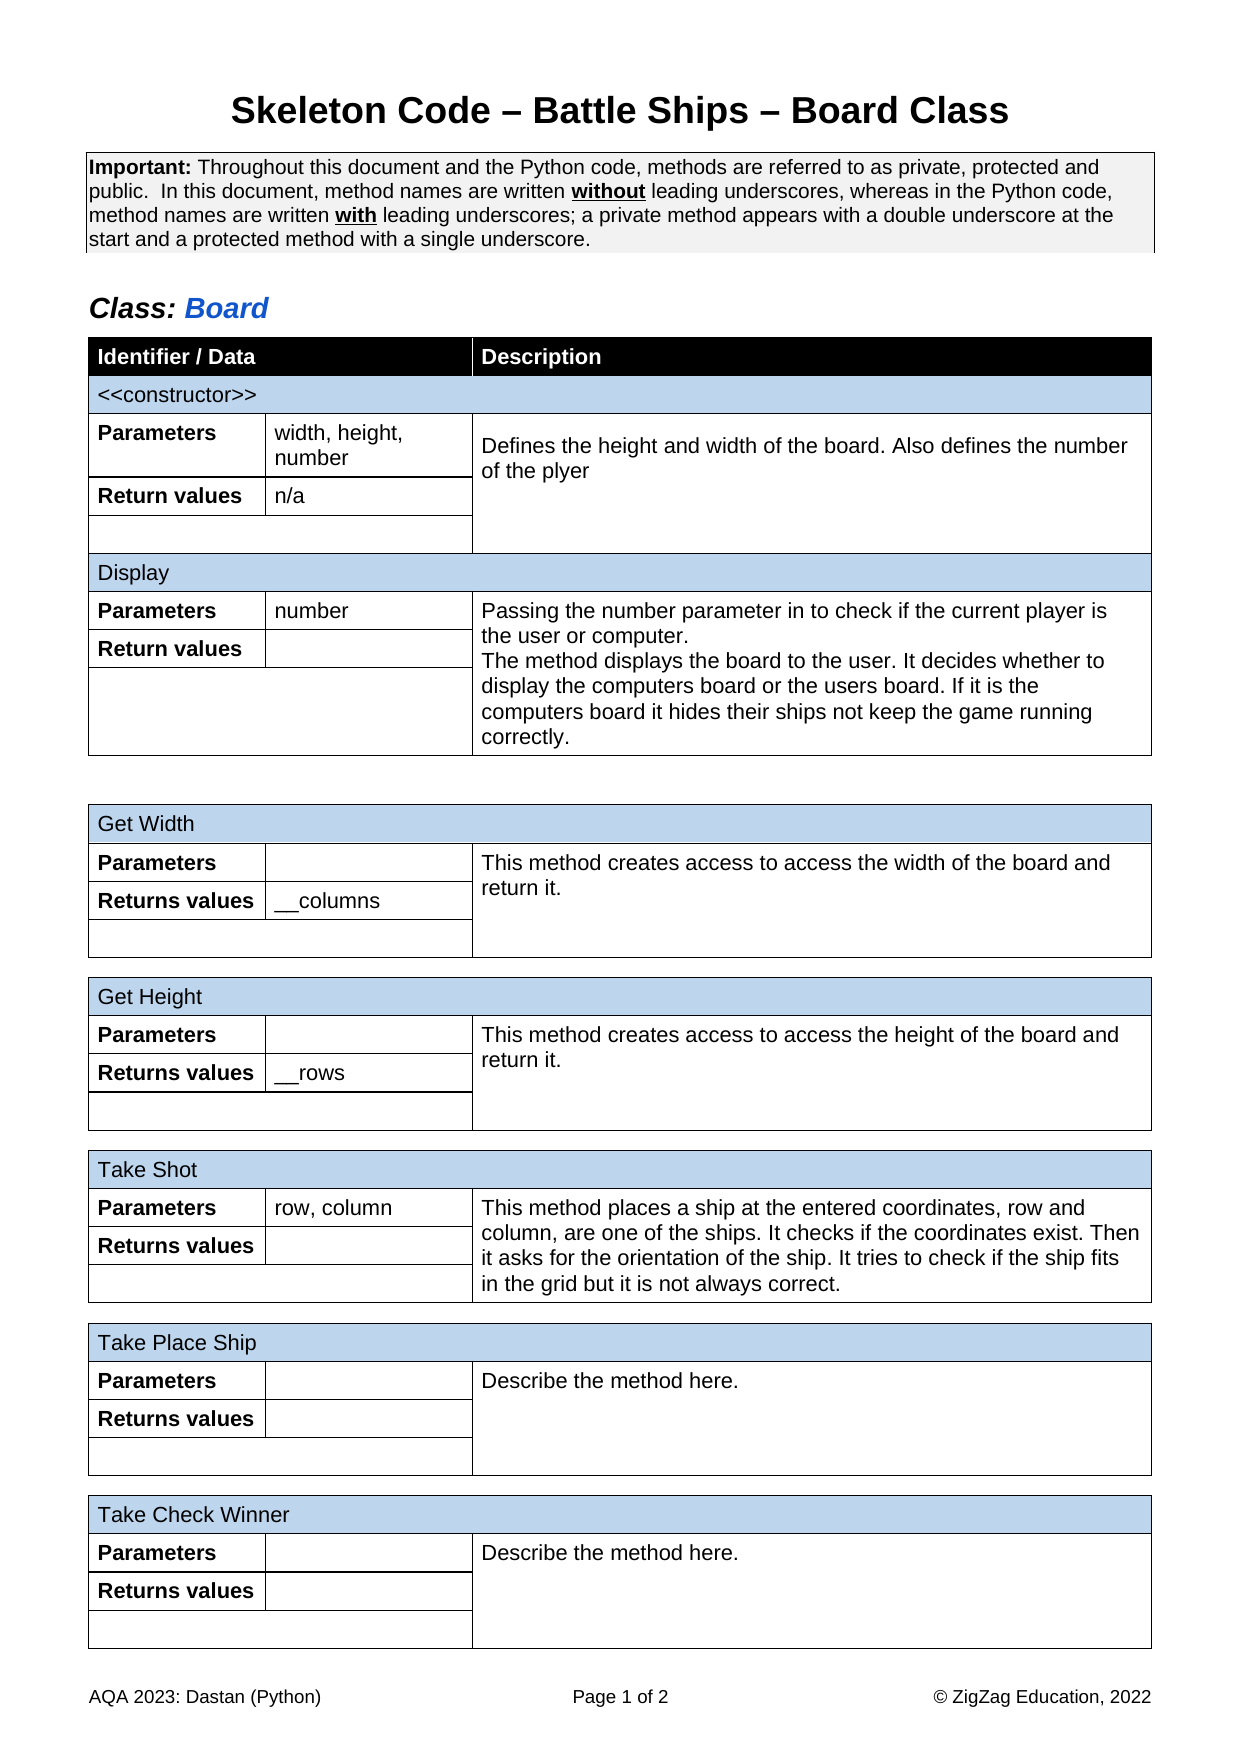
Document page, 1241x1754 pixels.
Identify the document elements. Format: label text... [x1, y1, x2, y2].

table_cell Returns values [89, 1054, 265, 1091]
table_cell [266, 1534, 472, 1571]
table_header Take Shot [89, 1151, 1151, 1188]
table_cell [89, 920, 472, 957]
table_cell [266, 1400, 472, 1437]
table_cell Returns values [89, 1227, 265, 1264]
table_cell Defines the height and width of the board. Also defines the number of the plyer [473, 414, 1151, 553]
table_cell Returns values [89, 882, 265, 919]
table_header Identifier / Data [89, 338, 472, 375]
table_cell [89, 1438, 472, 1475]
table_cell [266, 630, 472, 667]
table_cell Parameters [89, 414, 265, 476]
table_cell Display [89, 554, 1151, 591]
table_cell <<constructor>> [89, 376, 1151, 413]
table_cell Returns values [89, 1400, 265, 1437]
table_header Take Place Ship [89, 1324, 1151, 1361]
text Skeleton Code – Battle Ships – Board Class [89, 89, 1152, 132]
table_cell Return values [89, 630, 265, 667]
table_cell Parameters [89, 1016, 265, 1053]
table_cell Returns values [89, 1573, 265, 1609]
table_cell [89, 516, 265, 553]
table_cell n/a [266, 478, 472, 514]
table_header Get Width [89, 805, 1151, 842]
table_cell [266, 1362, 472, 1399]
table_header Get Height [89, 978, 1151, 1015]
table_cell [266, 1227, 472, 1264]
table_cell [266, 1016, 472, 1053]
table_cell [89, 1265, 472, 1302]
table_cell This method places a ship at the entered coordinates, row and column, are one of the ships. It checks if the coordinates exist. Then it asks for the orientation of the ship. It tries to check if the ship fits in the grid but it is not always correct. [473, 1189, 1151, 1302]
table_cell This method creates access to access the height of the board and return it. [473, 1016, 1151, 1129]
table_cell [265, 516, 472, 553]
table_cell Parameters [89, 1189, 265, 1226]
table_cell Parameters [89, 844, 265, 881]
table_cell Describe the method here. [473, 1362, 1151, 1475]
table_cell Return values [89, 478, 265, 514]
table_cell row, column [266, 1189, 472, 1226]
table_cell __rows [266, 1054, 472, 1091]
table_header Take Check Winner [89, 1496, 1151, 1533]
table_cell width, height, number [266, 414, 472, 476]
table_cell [266, 1573, 472, 1609]
table_cell [89, 668, 265, 755]
table_cell number [266, 592, 472, 629]
table_cell [266, 844, 472, 881]
table_cell [89, 1093, 472, 1129]
table_cell Parameters [89, 1534, 265, 1571]
table_cell Parameters [89, 592, 265, 629]
table_cell [265, 668, 472, 755]
table_header Description [473, 338, 1151, 375]
table_cell Describe the method here. [473, 1534, 1151, 1648]
table_cell Parameters [89, 1362, 265, 1399]
text Important: Throughout this document and the Python code, methods are referred to as private, protected and public. In this document, method names are written without leading underscores, whereas in the Python code, method names are written with leading underscores; a private method appears with a double underscore at the start and a protected method with a single underscore. [87, 153, 1154, 253]
table_cell [89, 1611, 472, 1648]
table_cell __columns [266, 882, 472, 919]
table_cell Passing the number parameter in to check if the current player is the user or computer. The method displays the board to the user. It decides whether to display the computers board or the users board. If it is the computers board it hides their ships not keep the game running correctly. [473, 592, 1151, 755]
subtitle Class: Board [89, 291, 1152, 324]
table_cell This method creates access to access the width of the board and return it. [473, 844, 1151, 957]
